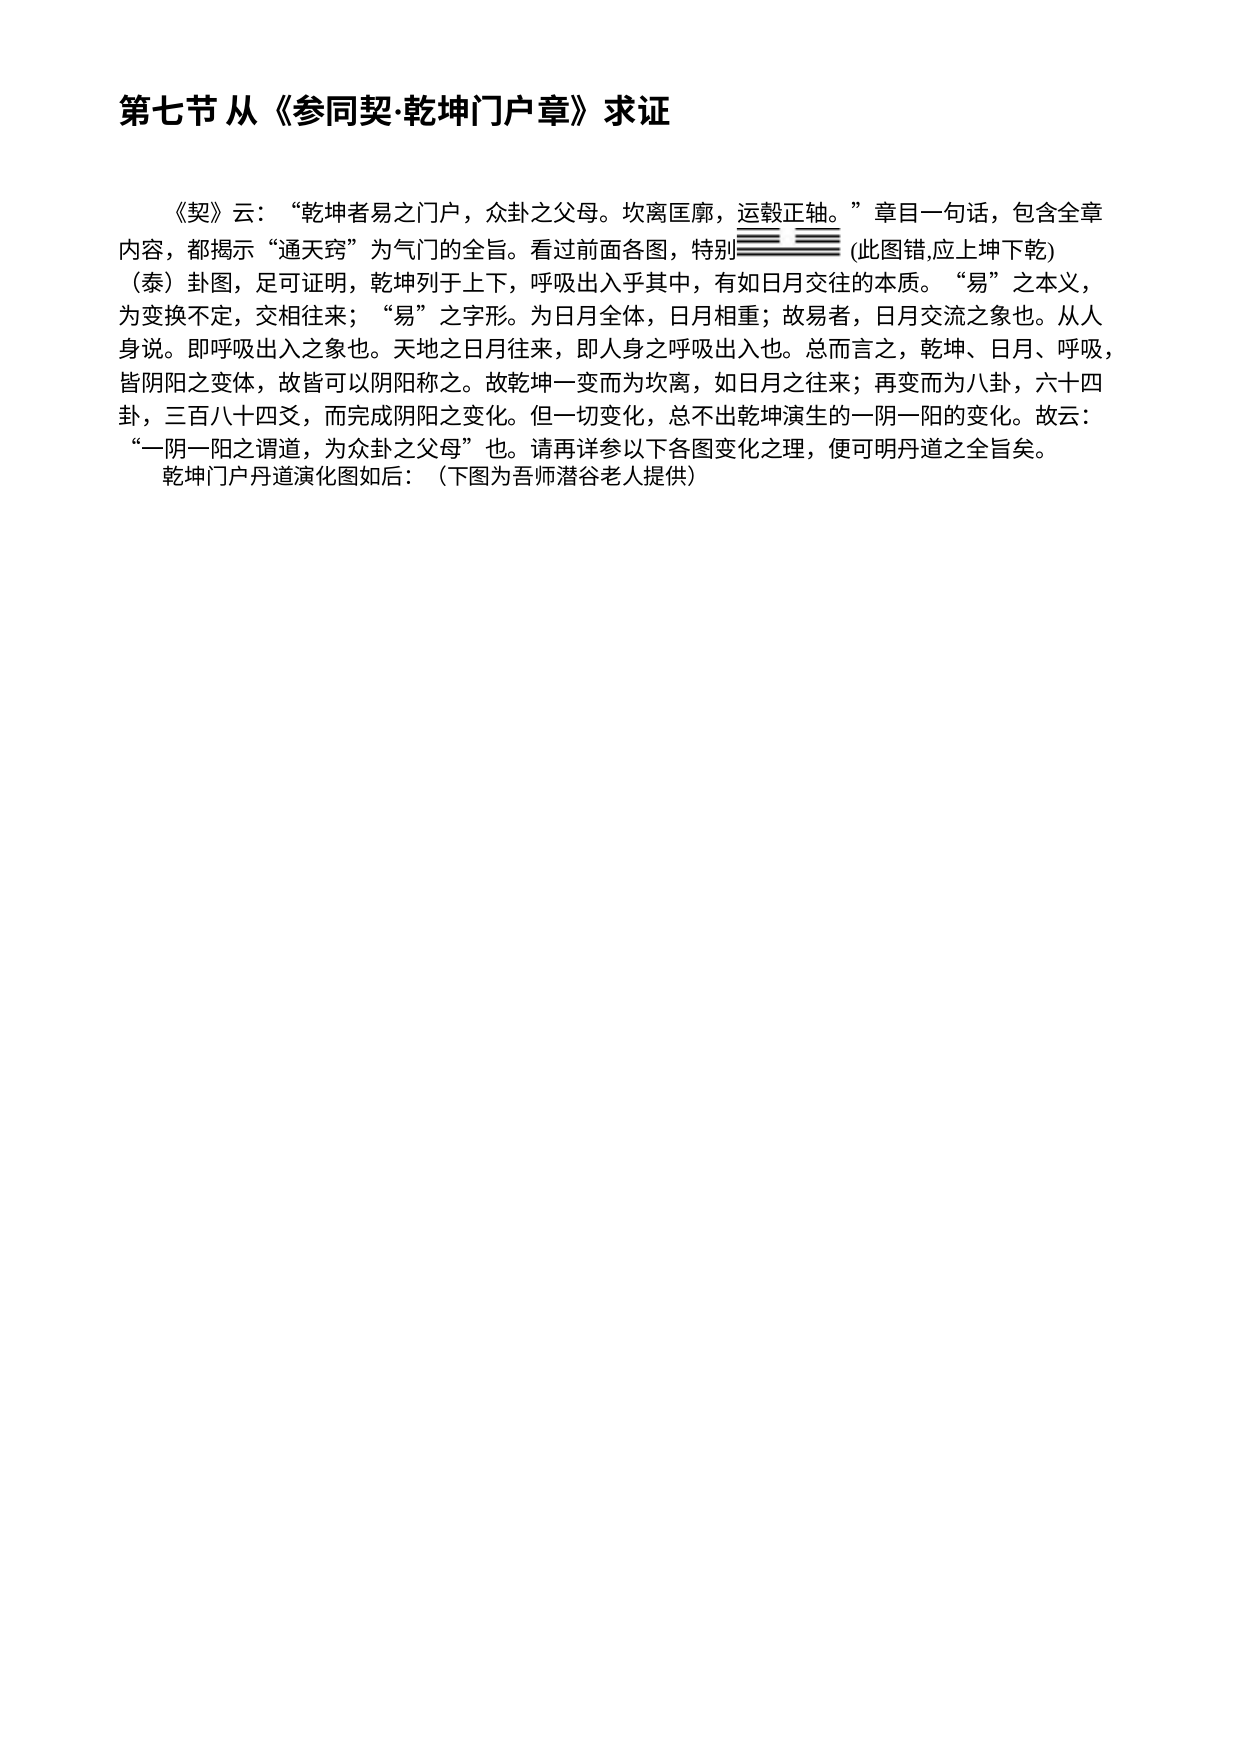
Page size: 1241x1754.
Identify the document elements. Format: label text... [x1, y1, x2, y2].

picture [736, 228, 845, 259]
text 乾坤门户丹道演化图如后：（下图为吾师潜谷老人提供） [162, 464, 1121, 489]
text 《契》云：“乾坤者易之门户，众卦之父母。坎离匡廓，运毂正轴。”章目一句话，包含全章内容，都揭示“通天窍”为气门的全旨。看过前面各图，特别 (此图错,应上坤下乾)（泰）卦图，足可证明，乾坤列于上下，呼吸出入乎其中，有如日月交往的本质。“易”之本义，为变换不定，交相往来；“易”之字形。为日月全体，日月相重；故易者，日月交流之象也。从人身说。即呼吸出入之象也。天地之日月往来，即人身之呼吸出入也。总而言之，乾坤、日月、呼吸，皆阴阳之变体，故皆可以阴阳称之。故乾坤一变而为坎离，如日月之往来；再变而为八卦，六十四卦，三百八十四爻，而完成阴阳之变化。但一切变化，总不出乾坤演生的一阴一阳的变化。故云：“一阴一阳之谓道，为众卦之父母”也。请再详参以下各图变化之理，便可明丹道之全旨矣。 [118, 195, 1121, 464]
subtitle 第七节 从《参同契·乾坤门户章》求证 [118, 85, 1121, 133]
